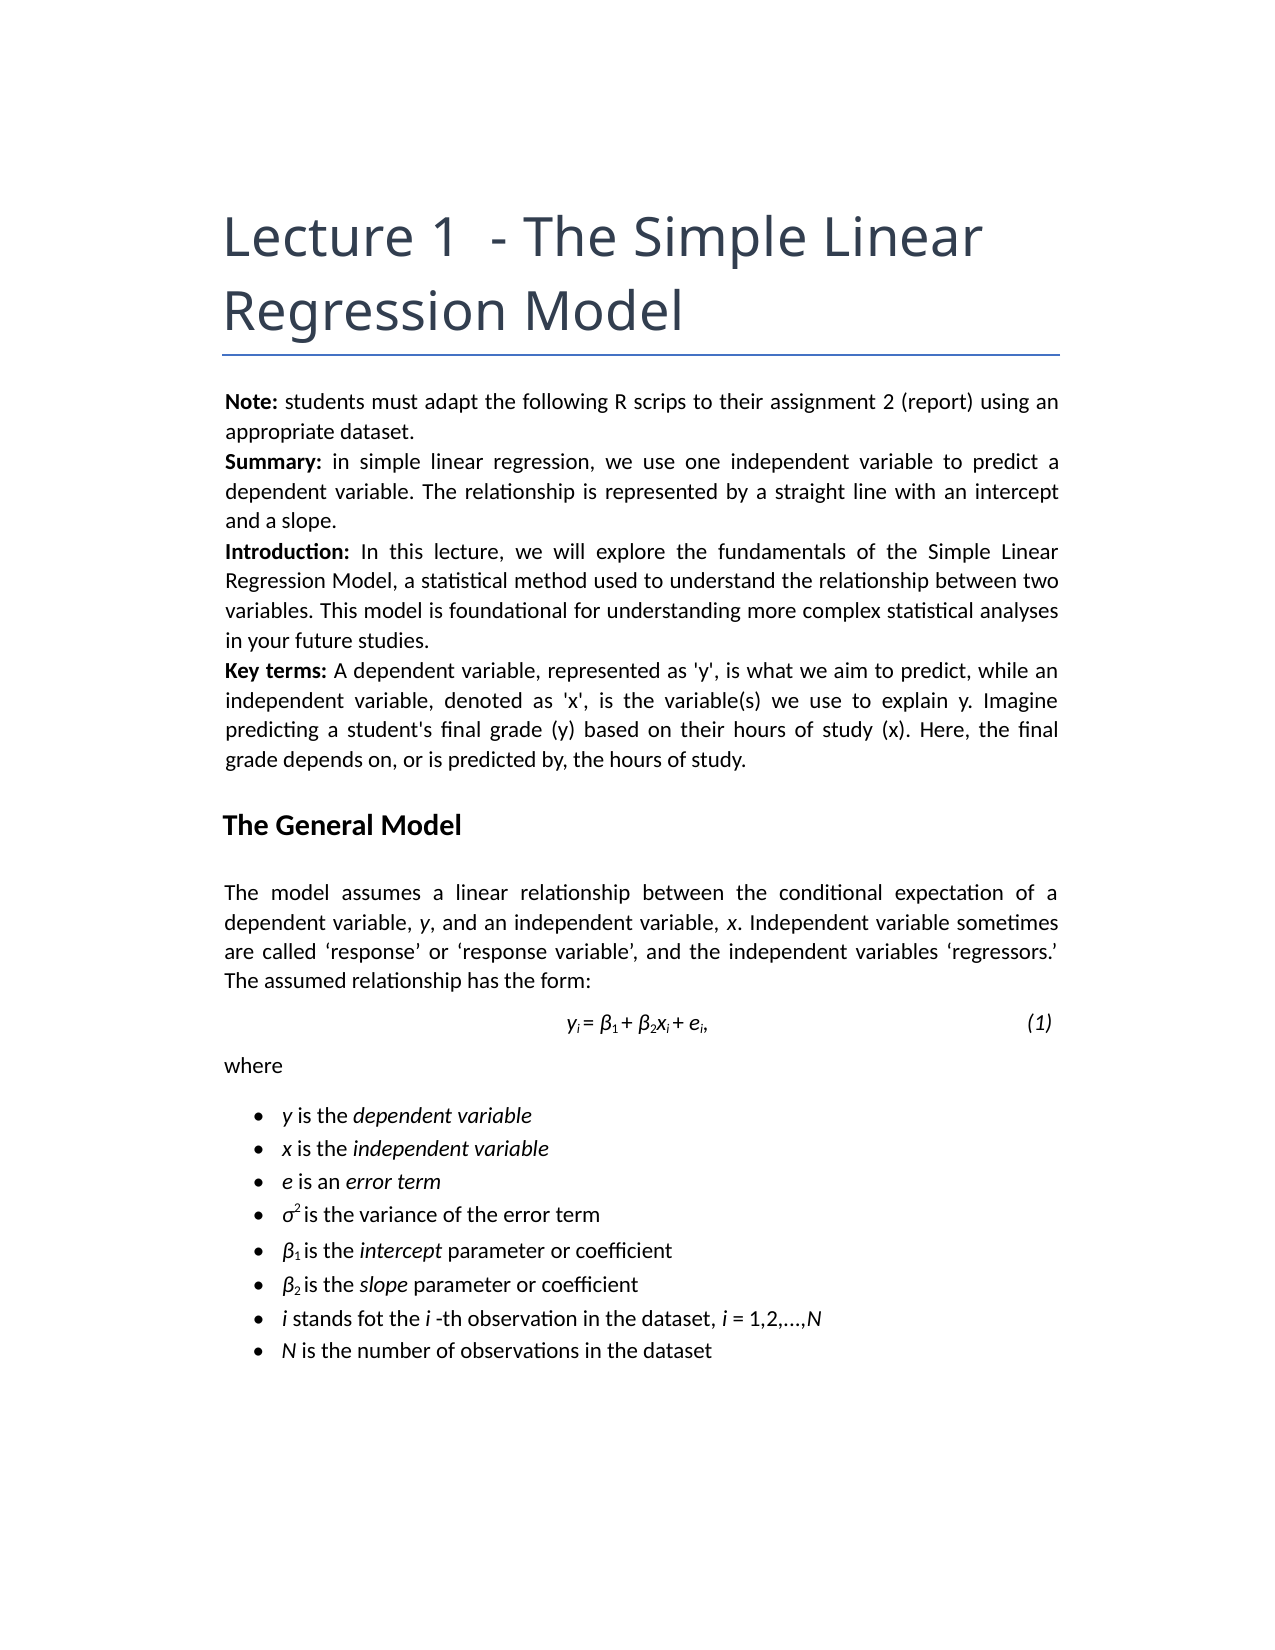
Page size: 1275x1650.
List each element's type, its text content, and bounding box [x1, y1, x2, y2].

list y is the dependent variable [253, 1101, 1059, 1129]
text Summary: in simple linear regression, we use one independent variable to predict a dependent variable. The relationship is represented by a straight line with an intercept and a slope. [225, 447, 1060, 535]
text Introduction: In this lecture, we will explore the fundamentals of the Simple Linear Regression Model, a statistical method used to understand the relationship between two variables. This model is foundational for understanding more complex statistical analyses in your future studies. [225, 537, 1060, 654]
list σ2 is the variance of the error term [253, 1200, 1059, 1228]
text The model assumes a linear relationship between the conditional expectation of a dependent variable, y, and an independent variable, x. Independent variable sometimes are called ‘response’ or ‘response variable’, and the independent variables ‘regressors.’ The assumed relationship has the form: [224, 878, 1059, 994]
list β2 is the slope parameter or coefficient [253, 1270, 1059, 1298]
text where [224, 1051, 1059, 1079]
text Note: students must adapt the following R scrips to their assignment 2 (report) using an appropriate dataset. [225, 387, 1060, 445]
list β1 is the intercept parameter or coefficient [253, 1236, 1059, 1264]
list N is the number of observations in the dataset [252, 1336, 1059, 1364]
list x is the independent variable [253, 1134, 1059, 1162]
subtitle The General Model [222, 806, 1060, 842]
title Lecture 1 - The Simple Linear Regression Model [222, 198, 1060, 354]
list e is an error term [253, 1167, 1059, 1195]
text Key terms: A dependent variable, represented as 'y', is what we aim to predict, while an independent variable, denoted as 'x', is the variable(s) we use to explain y. Imagine predicting a student's final grade (y) based on their hours of study (x). Here, the final grade depends on, or is predicted by, the hours of study. [225, 656, 1060, 773]
text yi = β1 + β2xi + ei, (1) [222, 1008, 1060, 1036]
list i stands fot the i -th observation in the dataset, i = 1,2,...,N [253, 1304, 1059, 1332]
